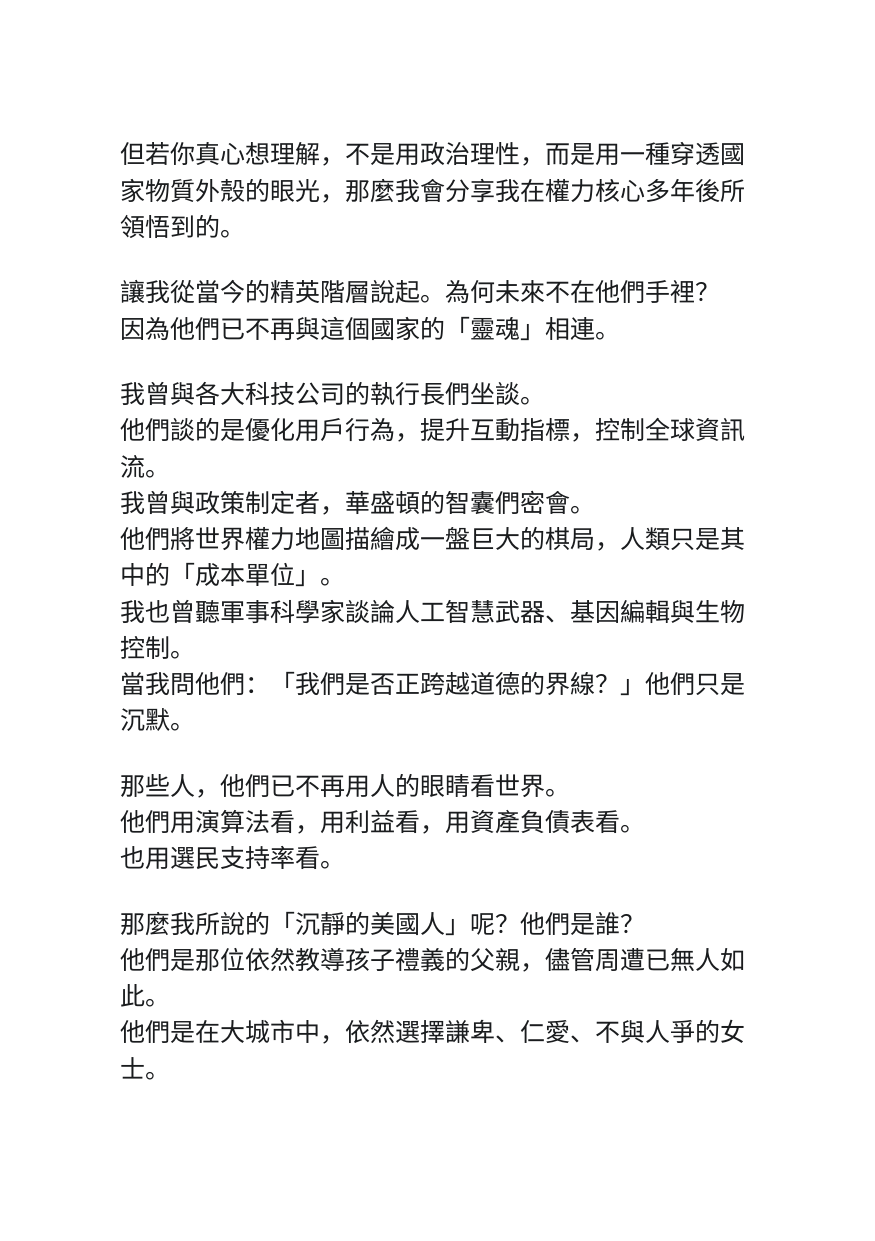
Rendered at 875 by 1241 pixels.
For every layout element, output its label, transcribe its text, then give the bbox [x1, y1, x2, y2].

text 讓我從當今的精英階層說起。為何未來不在他們手裡？ 因為他們已不再與這個國家的「靈魂」相連。 [620, 273, 754, 345]
text 那些人，他們已不再用人的眼睛看世界。 他們用演算法看，用利益看，用資產負債表看。 也用選民支持率看。 [120, 766, 754, 875]
text 我曾與各大科技公司的執行長們坐談。 他們談的是優化用戶行為，提升互動指標，控制全球資訊流。 我曾與政策制定者，華盛頓的智囊們密會。 他們將世界權力地圖描繪成一盤巨大的棋局，人類只是其中的「成本單位」。 我也曾聽軍事科學家談論人工智慧武器、基因編輯與生物控制。 當我問他們：「我們是否正跨越道德的界線？」他們只是沉默。 [120, 374, 754, 737]
text 前總統： (他點點頭，一個理解的點頭。) 你問到了核心。 而這個問題不易回答。 但若你真心想理解，不是用政治理性，而是用一種穿透國家物質外殼的眼光，那麼我會分享我在權力核心多年後所領悟到的。 [120, 135, 754, 244]
text 那麼我所說的「沉靜的美國人」呢？他們是誰？ 他們是那位依然教導孩子禮義的父親，儘管周遭已無人如此。 他們是在大城市中，依然選擇謙卑、仁愛、不與人爭的女士。 他們是那位退休的勞工，每日清晨依然在公園打坐，無需任何人的讚賞。 他們是那位默默告訴學生：「誠實比成就更重要」的老師。 [170, 904, 754, 1085]
